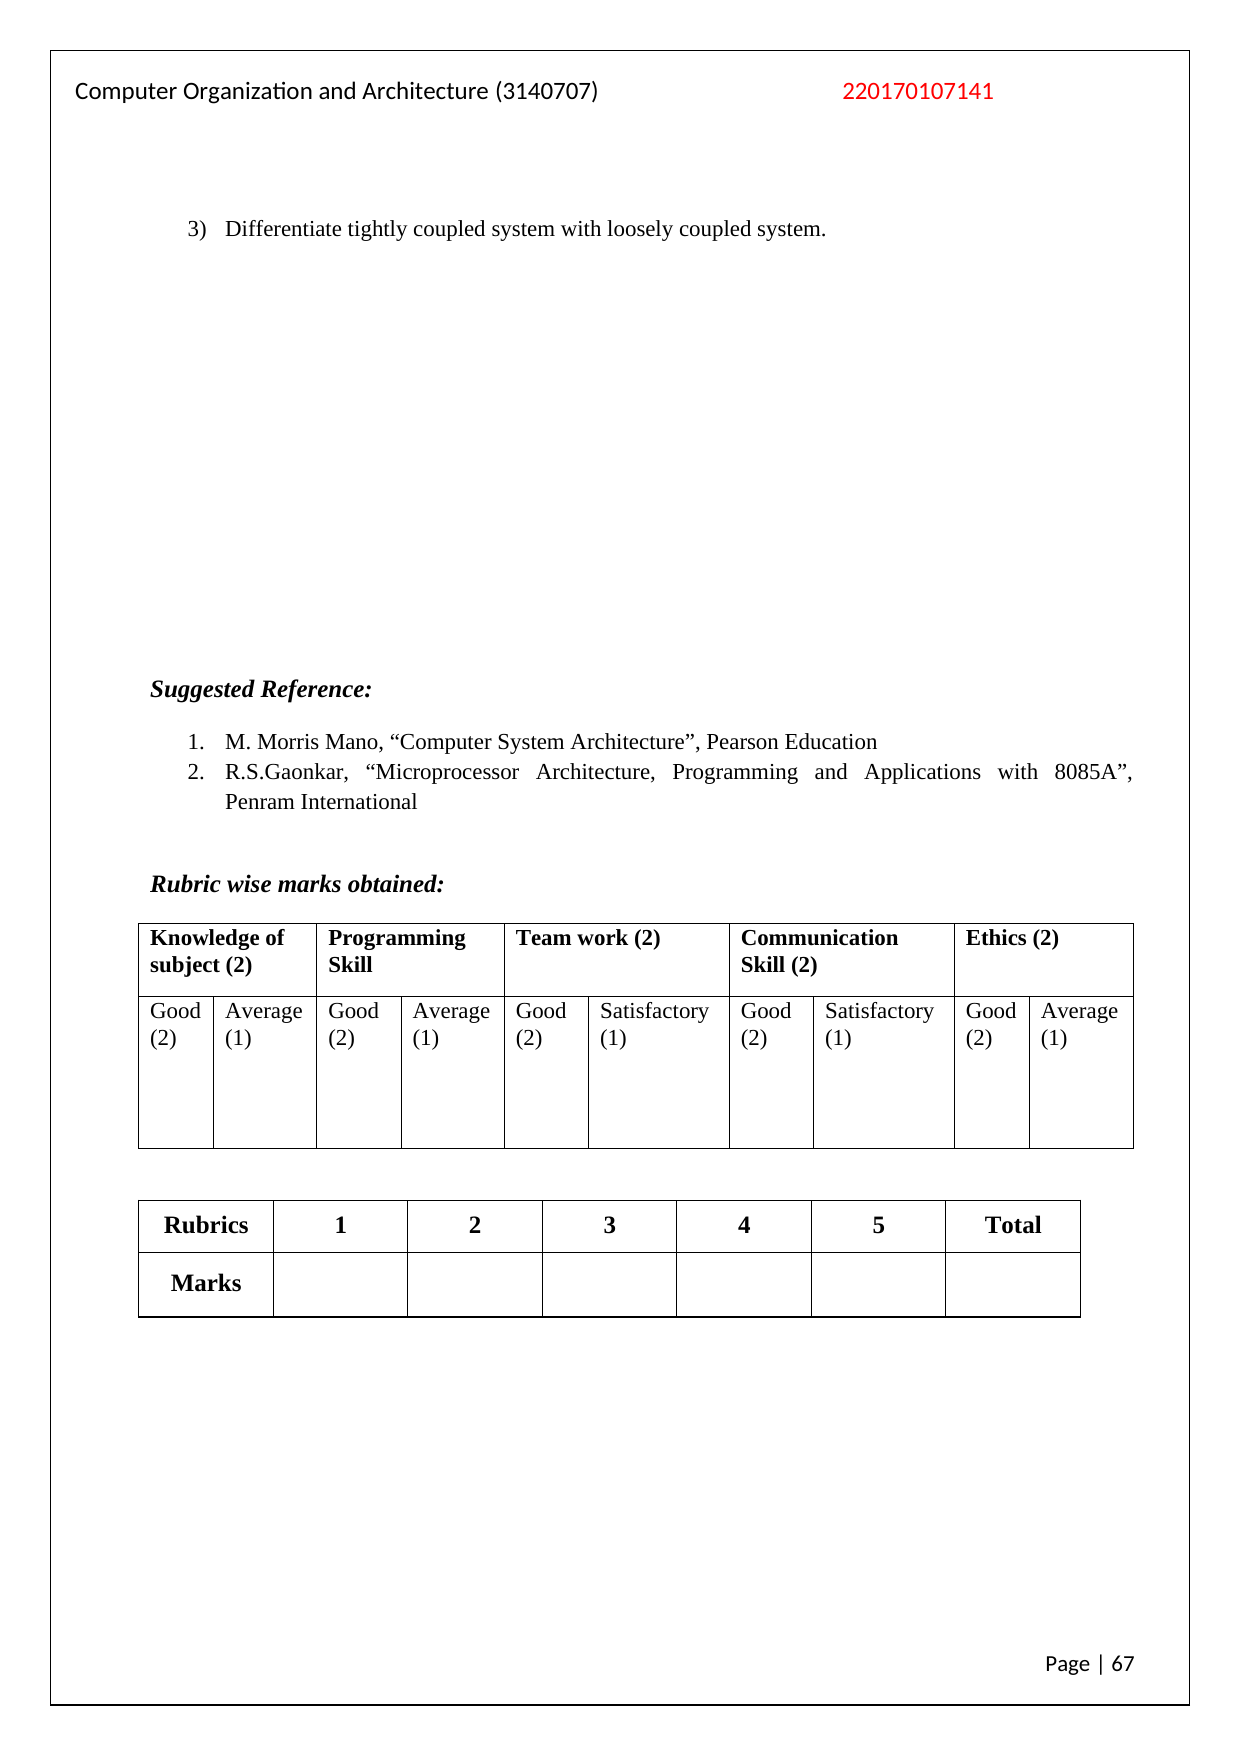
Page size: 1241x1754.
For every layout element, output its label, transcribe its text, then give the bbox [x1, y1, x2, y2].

table_header Rubrics [139, 1201, 273, 1252]
table_cell Satisfactory (1) [589, 997, 729, 1147]
table_cell Good (2) [505, 997, 588, 1147]
table_cell Average (1) [402, 997, 504, 1147]
table_header Team work (2) [505, 924, 729, 996]
table_cell Good (2) [317, 997, 401, 1147]
table_cell [677, 1253, 811, 1316]
table_header 3 [543, 1201, 676, 1252]
table_header 5 [812, 1201, 945, 1252]
table_cell [274, 1253, 407, 1316]
table_cell Average (1) [1030, 997, 1133, 1147]
table_header Knowledge of subject (2) [139, 924, 316, 996]
table_cell [946, 1253, 1080, 1316]
table_cell [543, 1253, 676, 1316]
table_header Ethics (2) [955, 924, 1133, 996]
table_header Communication Skill (2) [730, 924, 954, 996]
list M. Morris Mano, “Computer System Architecture”, Pearson Education [187, 728, 1134, 754]
table_header 1 [274, 1201, 407, 1252]
text Suggested Reference: [150, 674, 1134, 703]
table_header 4 [677, 1201, 811, 1252]
list Differentiate tightly coupled system with loosely coupled system. [187, 214, 1134, 241]
table_cell Satisfactory (1) [814, 997, 954, 1147]
table_header Programming Skill [317, 924, 504, 996]
text Rubric wise marks obtained: [150, 869, 1134, 898]
table_cell Good (2) [730, 997, 813, 1147]
table_cell [408, 1253, 542, 1316]
table_cell Good (2) [139, 997, 213, 1147]
table_cell Average (1) [214, 997, 316, 1147]
table_cell Good (2) [955, 997, 1029, 1147]
list R.S.Gaonkar, “Microprocessor Architecture, Programming and Applications with 8085A”, Penram International [187, 758, 1134, 814]
table_cell Marks [139, 1253, 273, 1316]
table_header Total [946, 1201, 1080, 1252]
table_cell [812, 1253, 945, 1316]
table_header 2 [408, 1201, 542, 1252]
